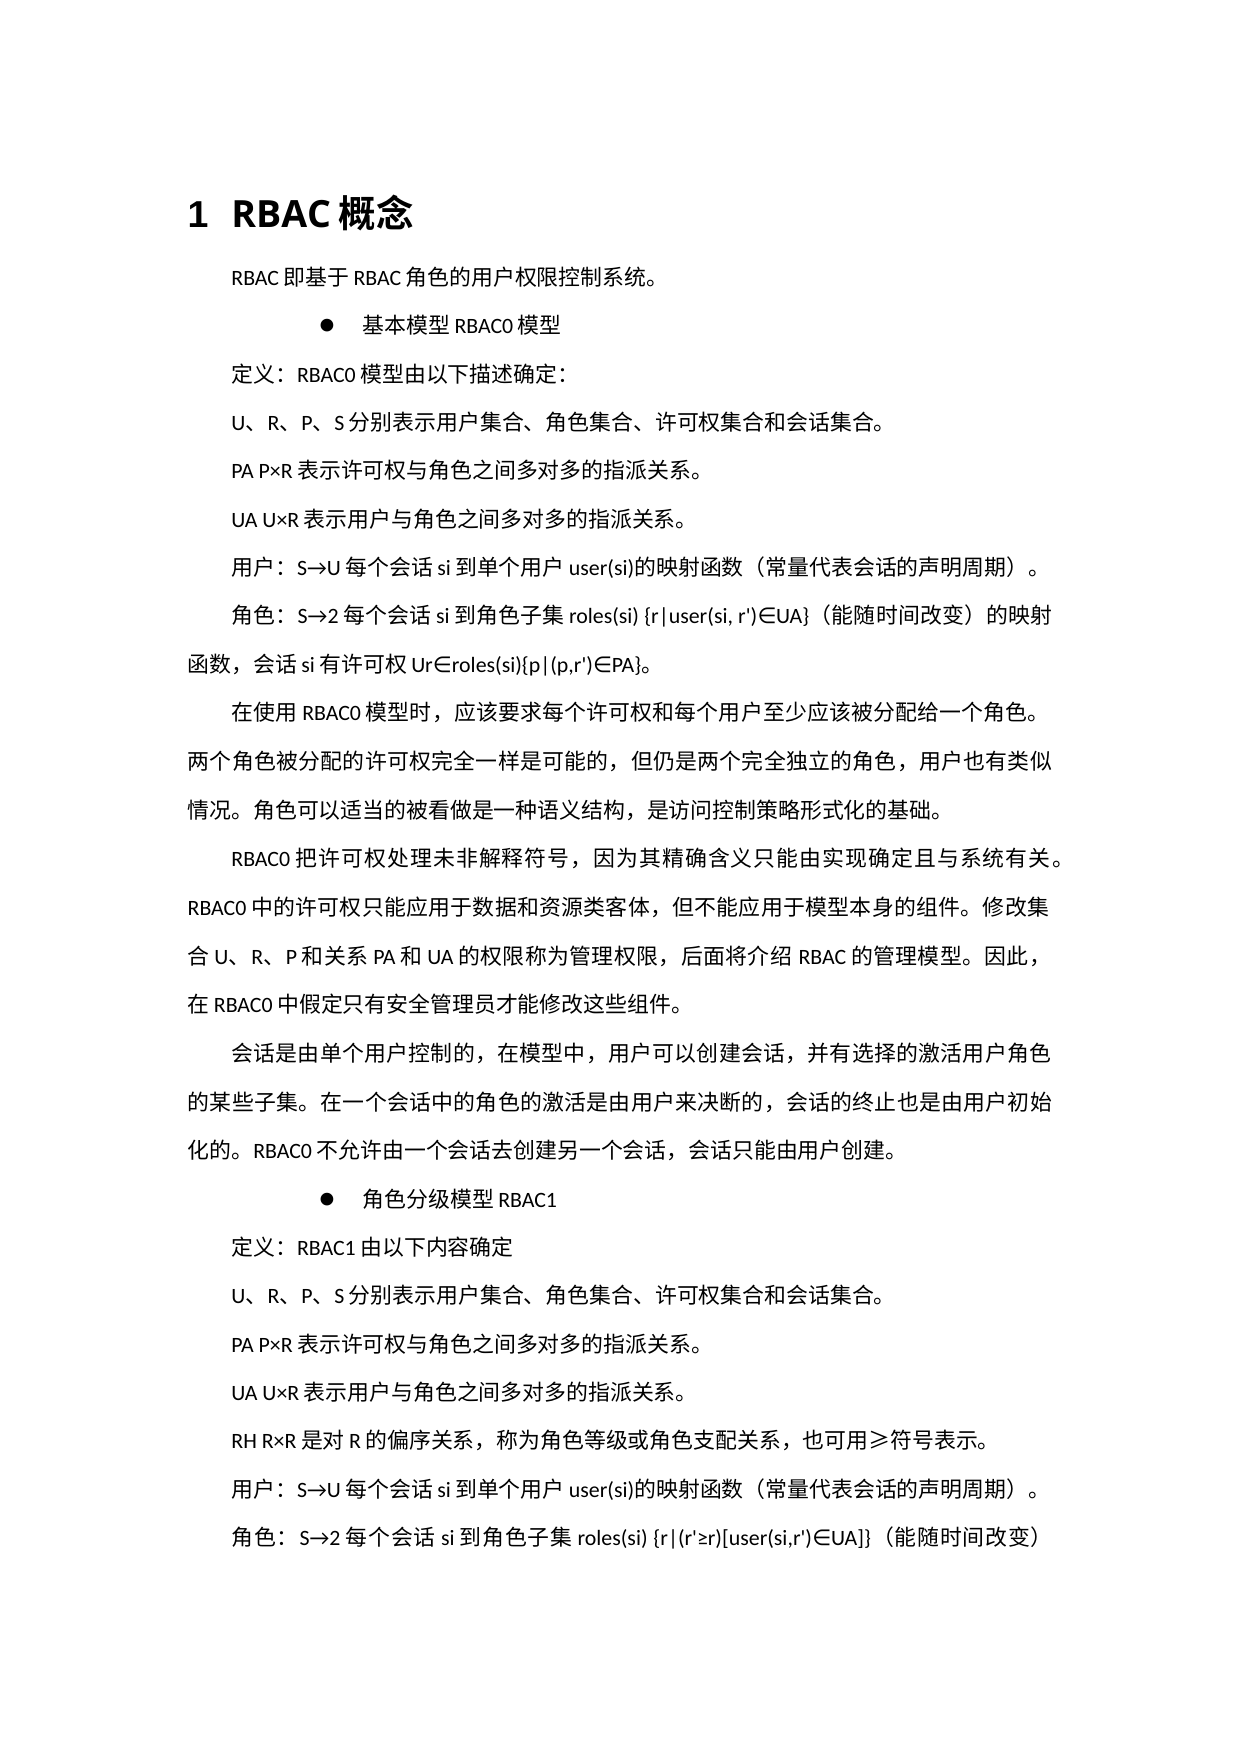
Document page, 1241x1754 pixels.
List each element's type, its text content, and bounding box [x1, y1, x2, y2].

list 基本模型RBAC0模型 [275, 308, 1053, 340]
text 定义：RBAC0模型由以下描述确定： [187, 356, 1053, 389]
text 用户：S→U每个会话si到单个用户user(si)的映射函数（常量代表会话的声明周期）。 [187, 549, 1053, 582]
text RBAC概念 [187, 178, 1053, 243]
text 用户：S→U每个会话si到单个用户user(si)的映射函数（常量代表会话的声明周期）。 [187, 1471, 1053, 1504]
text 会话是由单个用户控制的，在模型中，用户可以创建会话，并有选择的激活用户角色的某些子集。在一个会话中的角色的激活是由用户来决断的，会话的终止也是由用户初始化的。RBAC0不允许由一个会话去创建另一个会话，会话只能由用户创建。 [187, 1035, 1053, 1165]
text PA P×R表示许可权与角色之间多对多的指派关系。 [187, 453, 1053, 485]
text 角色：S→2每个会话si到角色子集roles(si) {r|user(si, r')∈UA}（能随时间改变）的映射函数，会话si有许可权Ur∈roles(si){p|(p,r')∈PA}。 [187, 598, 1053, 679]
text U、R、P、S分别表示用户集合、角色集合、许可权集合和会话集合。 [187, 404, 1053, 437]
text RBAC即基于RBAC角色的用户权限控制系统。 [187, 259, 1053, 292]
text UA U×R表示用户与角色之间多对多的指派关系。 [187, 501, 1053, 534]
text 在使用RBAC0模型时，应该要求每个许可权和每个用户至少应该被分配给一个角色。两个角色被分配的许可权完全一样是可能的，但仍是两个完全独立的角色，用户也有类似情况。角色可以适当的被看做是一种语义结构，是访问控制策略形式化的基础。 [187, 695, 1053, 825]
text 定义：RBAC1由以下内容确定 [187, 1229, 1053, 1262]
text RBAC0把许可权处理未非解释符号，因为其精确含义只能由实现确定且与系统有关。RBAC0中的许可权只能应用于数据和资源类客体，但不能应用于模型本身的组件。修改集合U、R、P和关系PA和UA的权限称为管理权限，后面将介绍RBAC的管理模型。因此，在RBAC0中假定只有安全管理员才能修改这些组件。 [187, 841, 1053, 1019]
text PA P×R表示许可权与角色之间多对多的指派关系。 [187, 1326, 1053, 1359]
text UA U×R表示用户与角色之间多对多的指派关系。 [187, 1374, 1053, 1407]
text U、R、P、S分别表示用户集合、角色集合、许可权集合和会话集合。 [187, 1278, 1053, 1310]
list 角色分级模型RBAC1 [275, 1181, 1053, 1214]
text RH R×R是对R的偏序关系，称为角色等级或角色支配关系，也可用≥符号表示。 [187, 1423, 1053, 1455]
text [187, 1519, 1053, 1552]
